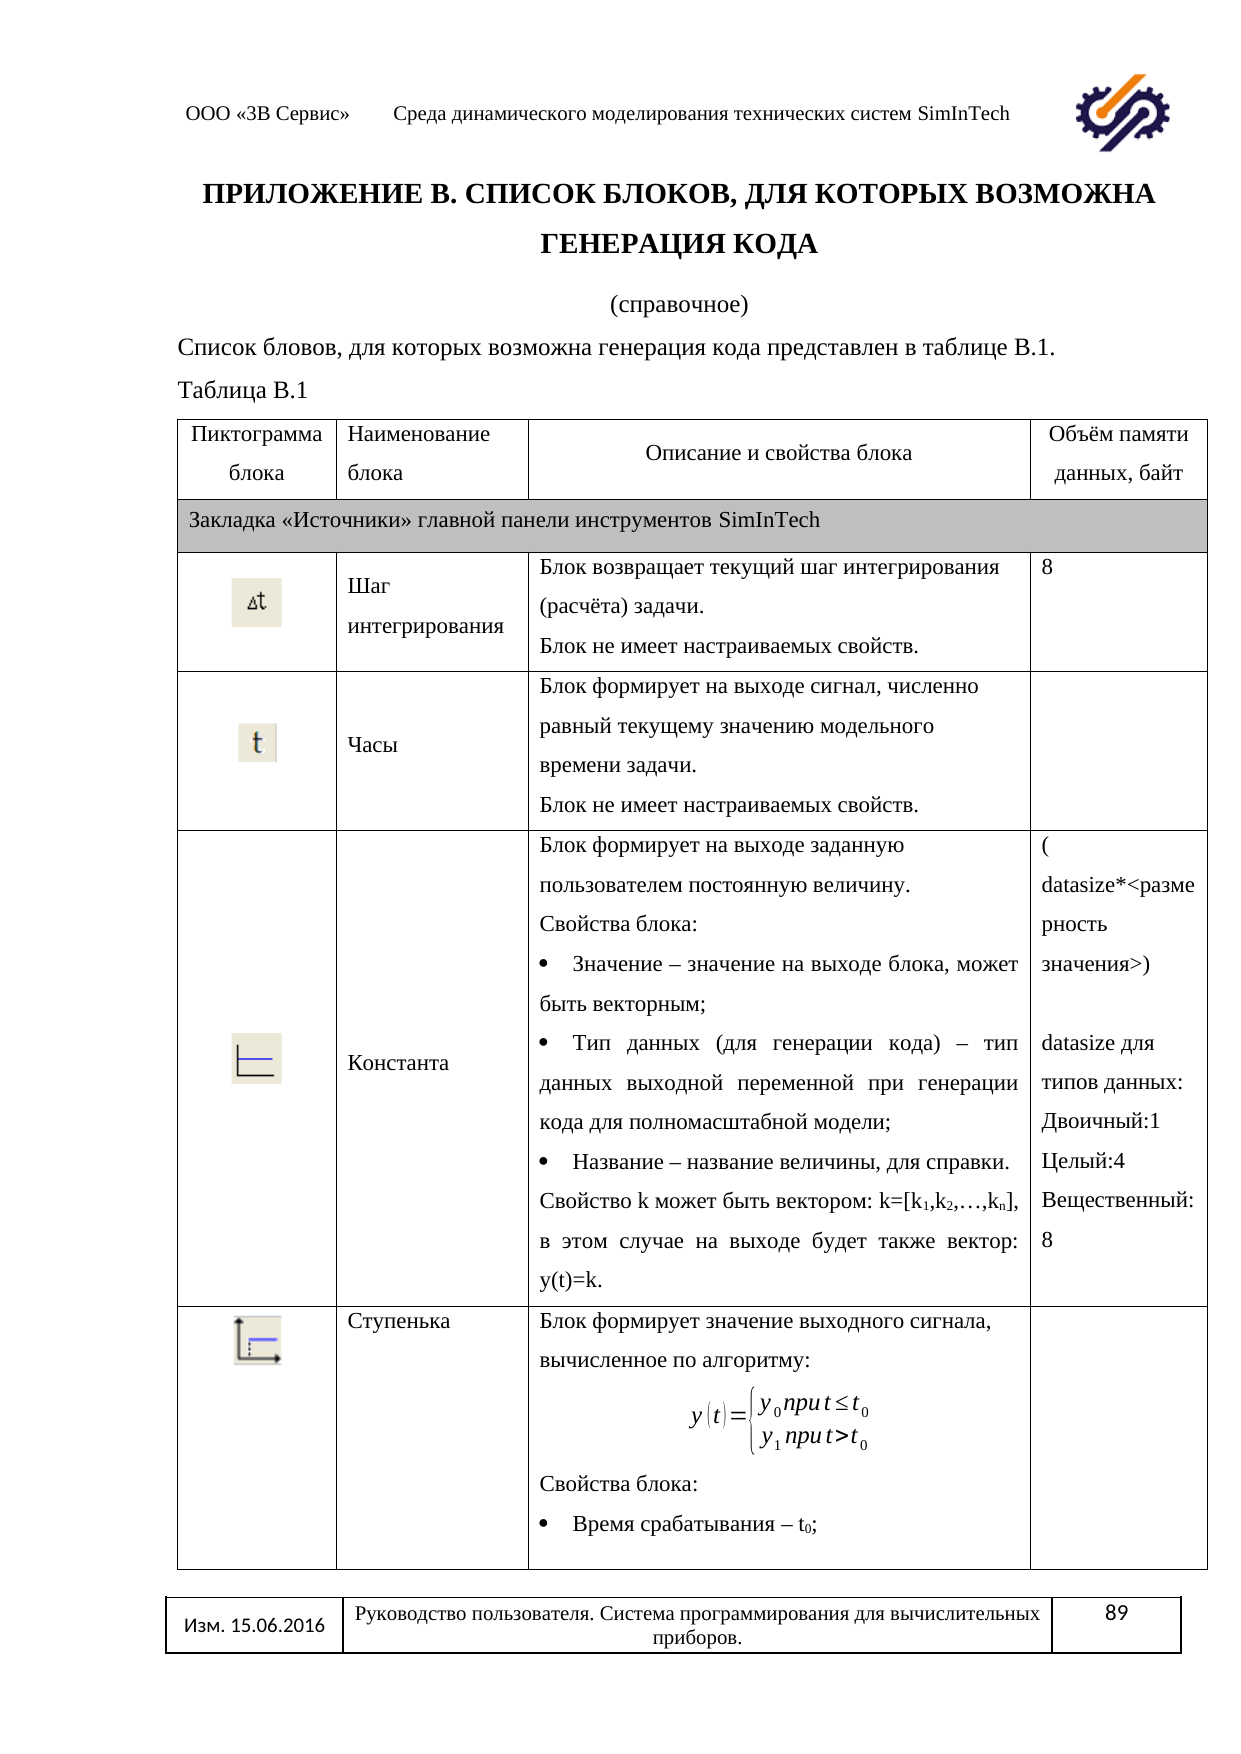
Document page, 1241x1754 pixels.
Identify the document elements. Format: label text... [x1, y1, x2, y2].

table_cell (datasize*<размерность значения>) datasize для типов данных: Двоичный:1 Целый:4 Вещественный:8 [1031, 831, 1207, 1306]
table_header Наименование блока [337, 420, 528, 499]
picture [226, 1313, 287, 1370]
text Таблица В.1 [177, 376, 1181, 404]
table_cell [178, 672, 336, 830]
table_cell Блок возвращает текущий шаг интегрирования (расчёта) задачи. Блок не имеет настраиваемых свойств. [529, 553, 1030, 671]
table_cell Блок формирует на выходе сигнал, численно равный текущему значению модельного времени задачи. Блок не имеет настраиваемых свойств. [529, 672, 1030, 830]
table_cell Шаг интегрирования [337, 553, 528, 671]
picture [1074, 73, 1170, 153]
table_cell Ступенька [337, 1307, 528, 1569]
table_cell Константа [337, 831, 528, 1306]
picture [236, 721, 278, 762]
table_cell [178, 831, 336, 1306]
table_header Объём памяти данных, байт [1031, 420, 1207, 499]
picture [231, 1033, 282, 1084]
picture [231, 578, 282, 627]
text (справочное) [177, 289, 1181, 318]
table_header Пиктограмма блока [178, 420, 336, 499]
table_cell [1031, 672, 1207, 830]
table_cell [1031, 1307, 1207, 1569]
table_cell 8 [1031, 553, 1207, 671]
text Список бловов, для которых возможна генерация кода представлен в таблице В.1. [177, 332, 1181, 361]
text Приложение В. Список Блоков, для которых возможна генерация кода [177, 176, 1181, 260]
table_cell [178, 553, 336, 671]
table_header Описание и свойства блока [529, 420, 1030, 499]
table_cell Закладка «Источники» главной панели инструментов SimInTech [178, 500, 1207, 552]
table_cell Блок формирует на выходе заданную пользователем постоянную величину. Свойства блока: Значение – значение на выходе блока, может быть векторным; Тип данных (для генерации кода) – тип данных выходной переменной при генерации кода для полномасштабной модели; Название – название величины, для справки. Свойство k может быть вектором: k=[k1,k2,…,kn], в этом случае на выходе будет также вектор: y(t)=k. [529, 831, 1030, 1306]
table_cell [178, 1307, 336, 1569]
table_cell Часы [337, 672, 528, 830]
